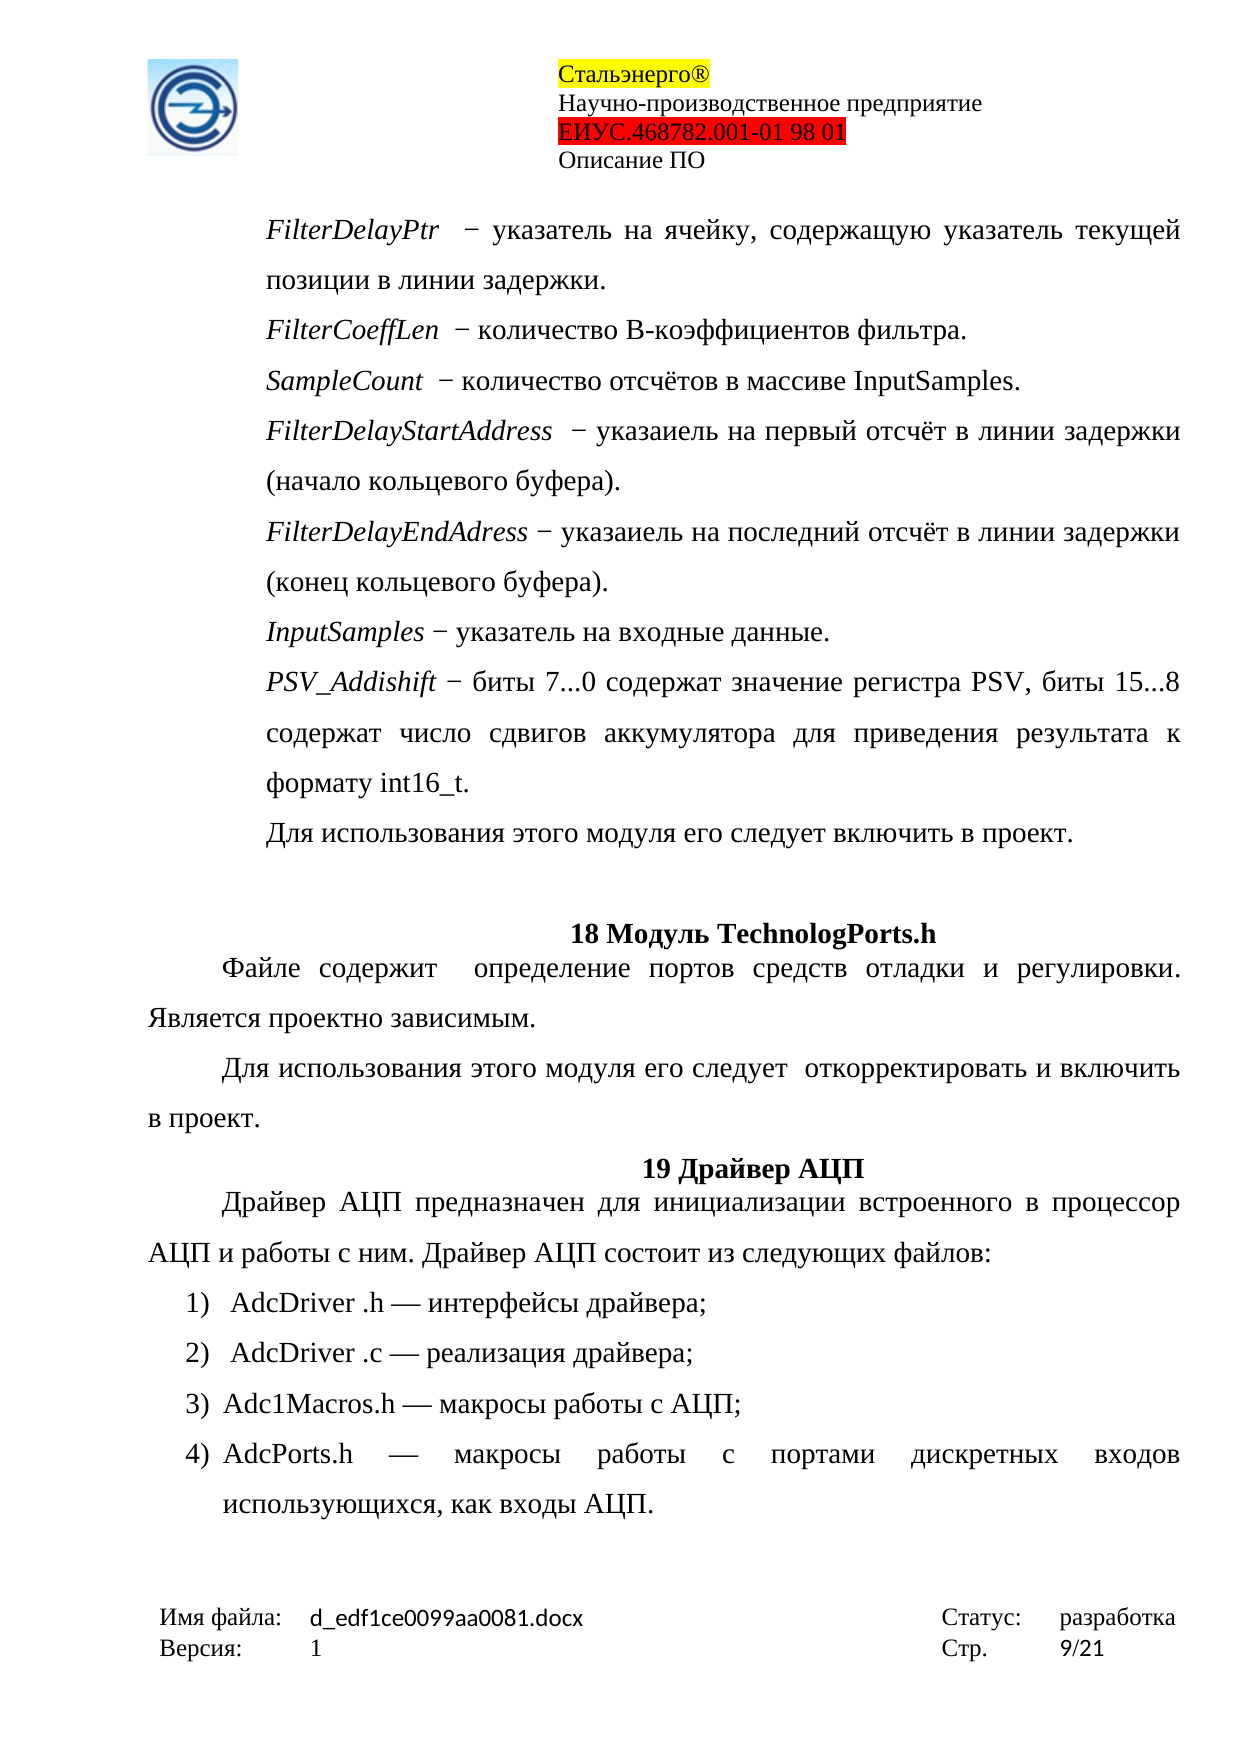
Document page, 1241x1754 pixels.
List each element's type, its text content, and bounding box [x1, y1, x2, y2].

text Для использования этого модуля его следует включить в проект. [266, 816, 1181, 849]
list 19 Драйвер АЦП [325, 1151, 1181, 1184]
text Для использования этого модуля его следует откорректировать и включить в проект. [148, 1050, 1181, 1134]
picture [147, 59, 239, 156]
list 18 Модуль TechnologPorts.h [325, 916, 1181, 950]
text PSV_Addishift − биты 7...0 содержат значение регистра PSV, биты 15...8 содержат число сдвигов аккумулятора для приведения результата к формату int16_t. [266, 664, 1181, 799]
list AdcPorts.h — макросы работы с портами дискретных входов использующихся, как входы АЦП. [185, 1436, 1181, 1520]
text SampleCount − количество отсчётов в массиве InputSamples. [266, 363, 1181, 396]
list AdcDriver .h — интерфейсы драйвера; [185, 1285, 1181, 1319]
text InputSamples − указатель на входные данные. [266, 614, 1181, 648]
list AdcDriver .c — реализация драйвера; [185, 1335, 1181, 1369]
list Adc1Macros.h — макросы работы с АЦП; [185, 1386, 1181, 1419]
text FilterDelayPtr − указатель на ячейку, содержащую указатель текущей позиции в линии задержки. [266, 212, 1181, 296]
text FilterCoeffLen − количество B-коэффициентов фильтра. [266, 312, 1181, 346]
text Драйвер АЦП предназначен для инициализации встроенного в процессор АЦП и работы с ним. Драйвер АЦП состоит из следующих файлов: [148, 1184, 1181, 1268]
text FilterDelayEndAdress − указаиель на последний отсчёт в линии задержки (конец кольцевого буфера). [266, 514, 1181, 597]
text FilterDelayStartAddress − указаиель на первый отсчёт в линии задержки (начало кольцевого буфера). [266, 413, 1181, 497]
text Файле содержит определение портов средств отладки и регулировки. Является проектно зависимым. [148, 950, 1181, 1033]
